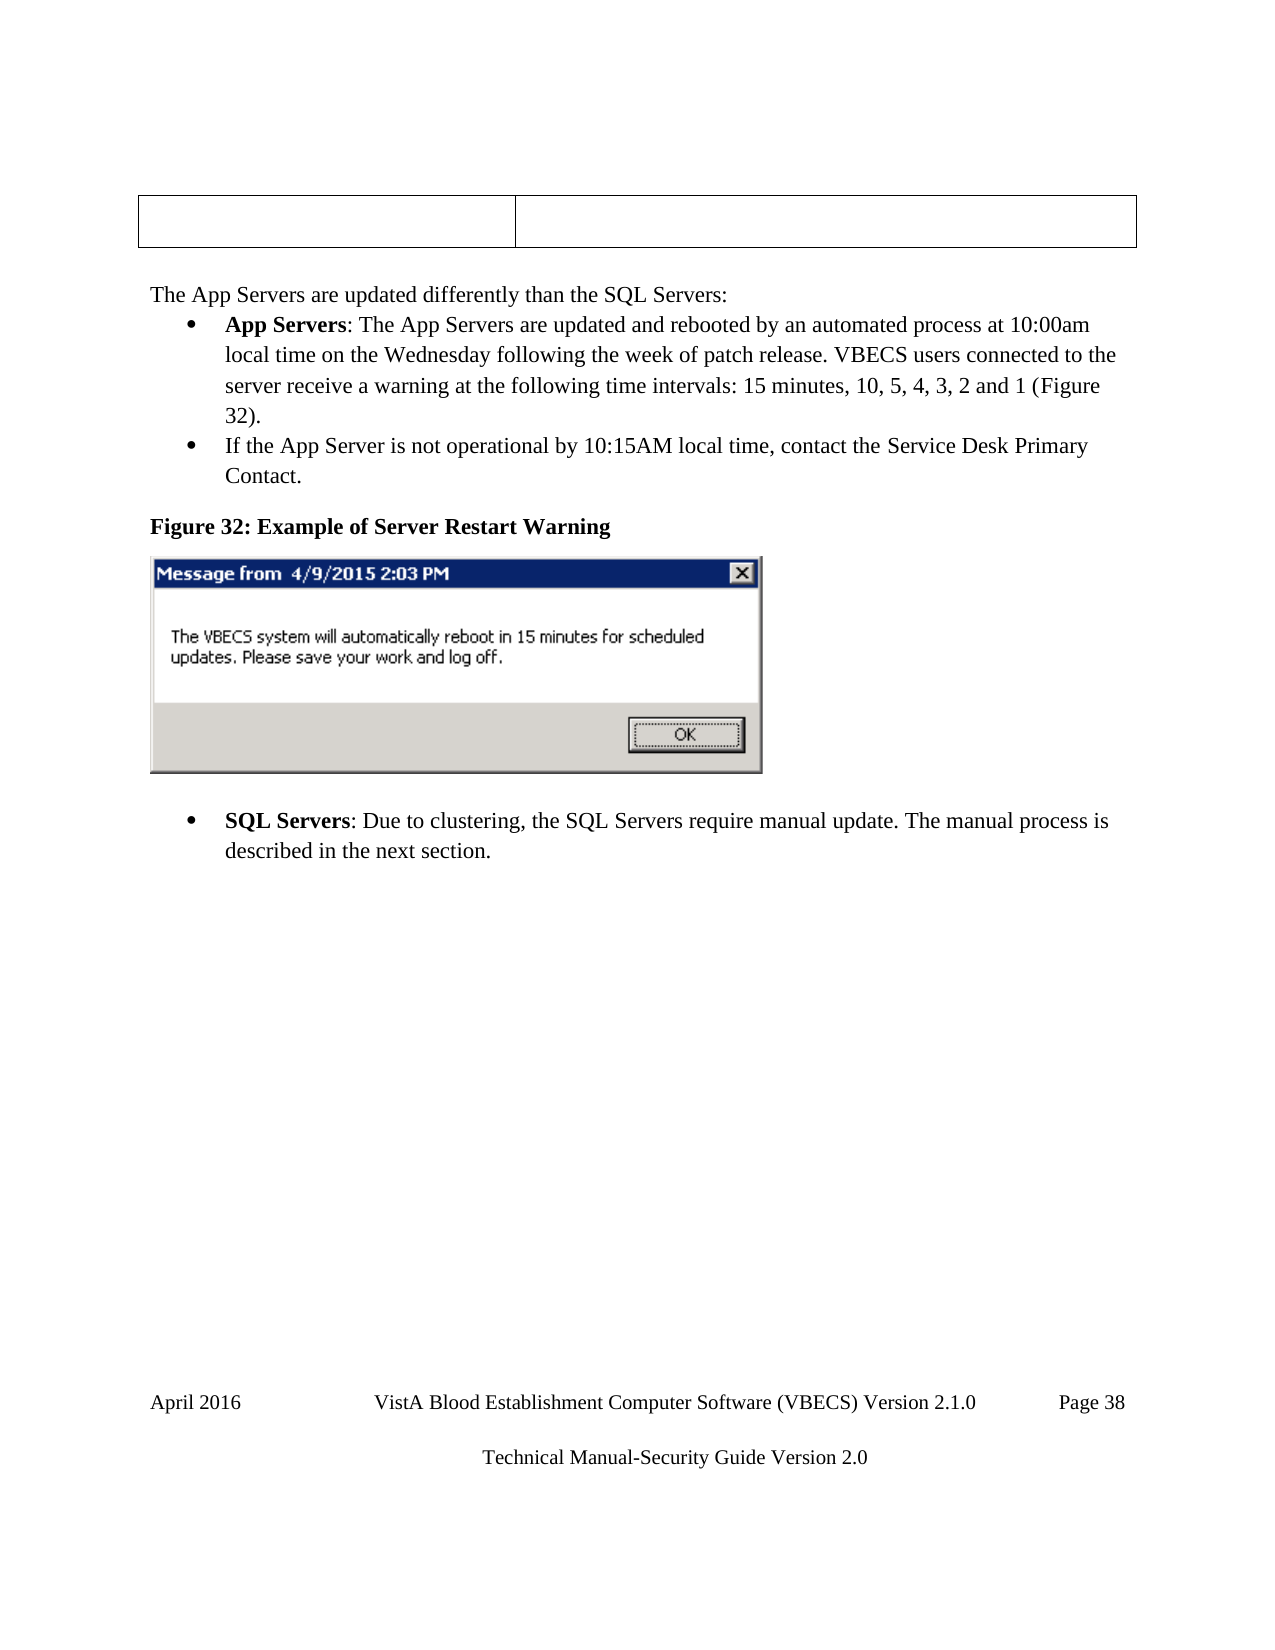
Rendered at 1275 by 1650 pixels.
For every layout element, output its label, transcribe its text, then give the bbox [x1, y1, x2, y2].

list SQL Servers: Due to clustering, the SQL Servers require manual update. The manual process is described in the next section. [187, 807, 1125, 864]
list If the App Server is not operational by 10:15AM local time, contact the Service Desk Primary Contact. [187, 432, 1125, 489]
text The App Servers are updated differently than the SQL Servers: [150, 281, 1125, 307]
picture [150, 556, 763, 774]
text Figure 32: Example of Server Restart Warning [150, 513, 1125, 540]
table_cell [139, 196, 515, 247]
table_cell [516, 196, 1136, 247]
list App Servers: The App Servers are updated and rebooted by an automated process at 10:00am local time on the Wednesday following the week of patch release. VBECS users connected to the server receive a warning at the following time intervals: 15 minutes, 10, 5, 4, 3, 2 and 1 (Figure 32). [187, 311, 1125, 428]
